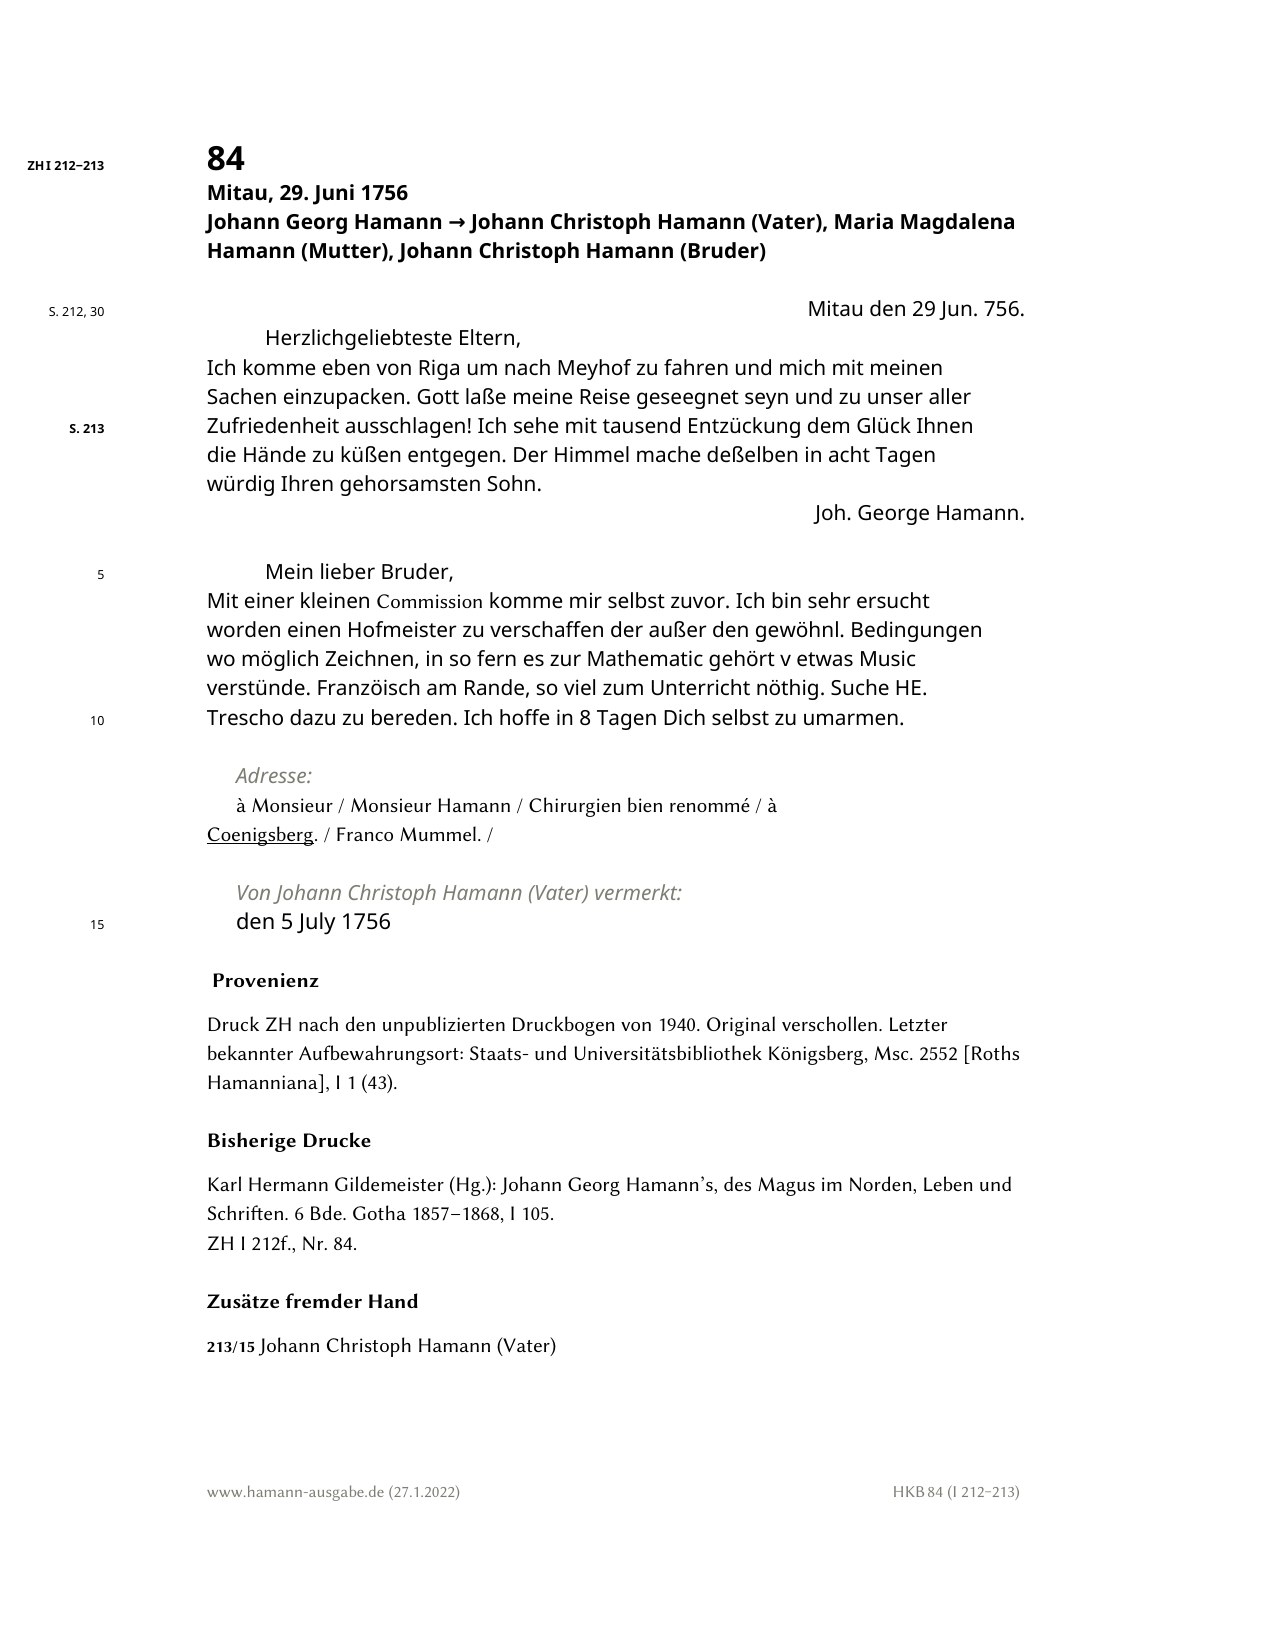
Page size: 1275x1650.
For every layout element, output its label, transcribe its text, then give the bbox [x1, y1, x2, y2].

text Bisherige Drucke [207, 1124, 1025, 1154]
text Herzlichgeliebteste Eltern, [265, 322, 1025, 352]
text Coenigsberg. / Franco Mummel. / [207, 818, 1025, 847]
text Mein lieber Bruder, [265, 556, 1025, 585]
text 84 [207, 147, 1025, 177]
text würdig Ihren gehorsamsten Sohn. [207, 468, 1025, 497]
text den 5 July 1756 [236, 906, 1025, 935]
text Mitau, 29. Juni 1756 Johann Georg Hamann → Johann Christoph Hamann (Vater), Maria Magdalena Hamann (Mutter), Johann Christoph Hamann (Bruder) [207, 177, 1025, 293]
text Mitau den 29 Jun. 756. [207, 293, 1025, 322]
text Von Johann Christoph Hamann (Vater) vermerkt: [236, 877, 1025, 906]
text à Monsieur / Monsieur Hamann / Chirurgien bien renommé / à [236, 789, 1025, 818]
text 15 [0, 906, 104, 935]
text Ich komme eben von Riga um nach Meyhof zu fahren und mich mit meinen [207, 352, 1025, 381]
text Zusätze fremder Hand [207, 1285, 1025, 1314]
text S. 213 [0, 410, 104, 439]
text ZH I 212‒213 [0, 147, 104, 206]
text Adresse: [236, 760, 1025, 789]
text ZH I 212f., Nr. 84. [207, 1227, 1025, 1256]
text Druck ZH nach den unpublizierten Druckbogen von 1940. Original verschollen. Letzter bekannter Aufbewahrungsort: Staats- und Universitätsbibliothek Königsberg, Msc. 2552 [Roths Hamanniana], I 1 (43). [207, 1008, 1025, 1095]
text 5 [0, 556, 104, 585]
text Joh. George Hamann. [207, 497, 1025, 527]
text verstünde. Franzöisch am Rande, so viel zum Unterricht nöthig. Suche HE. [207, 672, 1025, 702]
text worden einen Hofmeister zu verschaffen der außer den gewöhnl. Bedingungen [207, 614, 1025, 643]
text Trescho dazu zu bereden. Ich hoffe in 8 Tagen Dich selbst zu umarmen. [207, 702, 1025, 731]
text die Hände zu küßen entgegen. Der Himmel mache deßelben in acht Tagen [207, 439, 1025, 468]
text Karl Hermann Gildemeister (Hg.): Johann Georg Hamann’s, des Magus im Norden, Leben und Schriften. 6 Bde. Gotha 1857–1868, I 105. [207, 1168, 1025, 1227]
text wo möglich Zeichnen, in so fern es zur Mathematic gehört v etwas Music [207, 643, 1025, 672]
text Sachen einzupacken. Gott laße meine Reise geseegnet seyn und zu unser aller [207, 381, 1025, 410]
text Mit einer kleinen Commission komme mir selbst zuvor. Ich bin sehr ersucht [207, 585, 1025, 614]
text 10 [0, 702, 104, 731]
text Zufriedenheit ausschlagen! Ich sehe mit tausend Entzückung dem Glück Ihnen [207, 410, 1025, 439]
text S. 212, 30 [0, 293, 104, 322]
text Provenienz [207, 964, 1025, 993]
text 213/15 Johann Christoph Hamann (Vater) [207, 1329, 1025, 1358]
